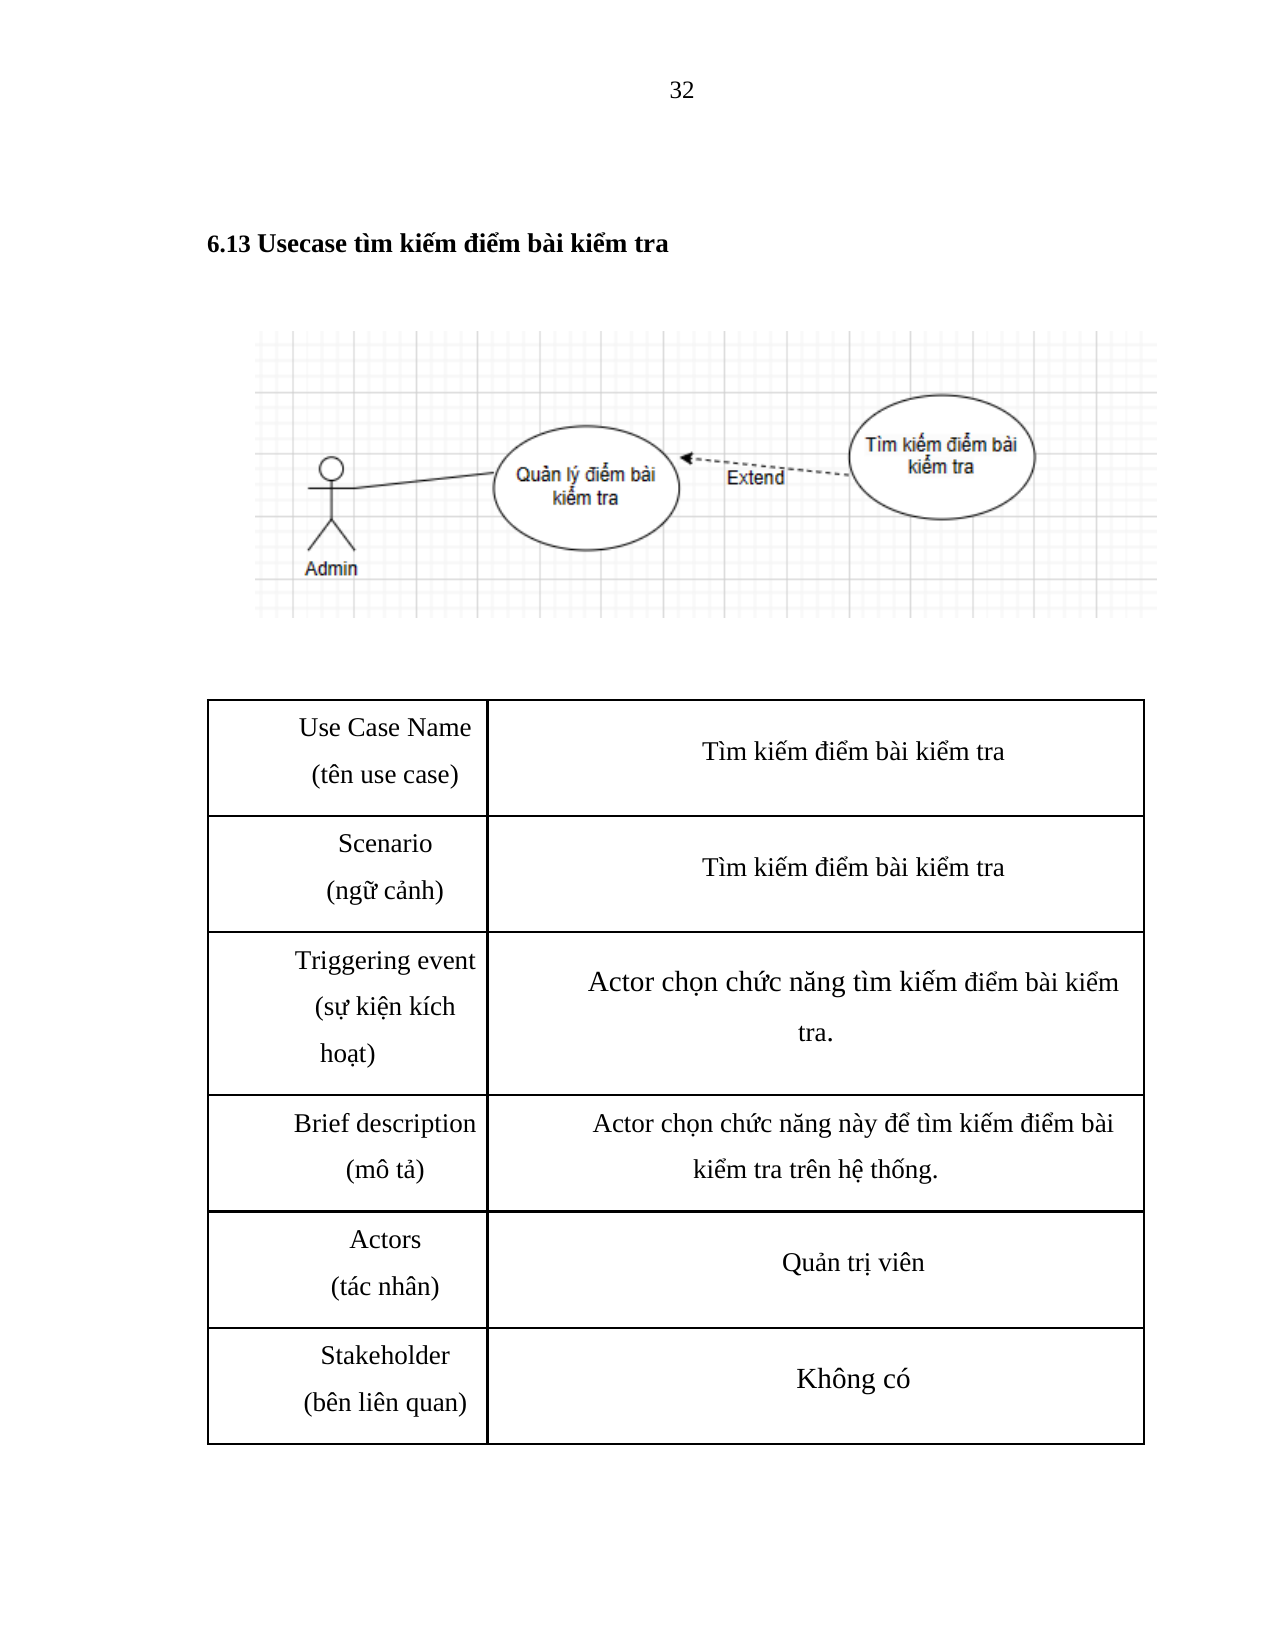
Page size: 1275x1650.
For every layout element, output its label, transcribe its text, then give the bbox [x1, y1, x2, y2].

table_cell Actors (tác nhân) [209, 1213, 486, 1327]
table_cell Actor chọn chức năng này để tìm kiếm điểm bài kiểm tra trên hệ thống. [489, 1096, 1143, 1210]
table_cell Brief description (mô tả) [209, 1096, 486, 1210]
table_header Use Case Name (tên use case) [209, 701, 486, 815]
subtitle 6.13 Usecase tìm kiếm điểm bài kiểm tra [207, 228, 1157, 259]
table_cell Không có [489, 1329, 1143, 1443]
picture [255, 331, 1157, 618]
table_cell Actor chọn chức năng tìm kiếm điểm bài kiểm tra. [489, 933, 1143, 1094]
table_cell Scenario (ngữ cảnh) [209, 817, 486, 931]
table_cell Quản trị viên [489, 1213, 1143, 1327]
table_cell Tìm kiếm điểm bài kiểm tra [489, 817, 1143, 931]
table_cell Triggering event (sự kiện kích hoạt) [209, 933, 486, 1094]
table_header Tìm kiếm điểm bài kiểm tra [489, 701, 1143, 815]
table_cell Stakeholder (bên liên quan) [209, 1329, 486, 1443]
